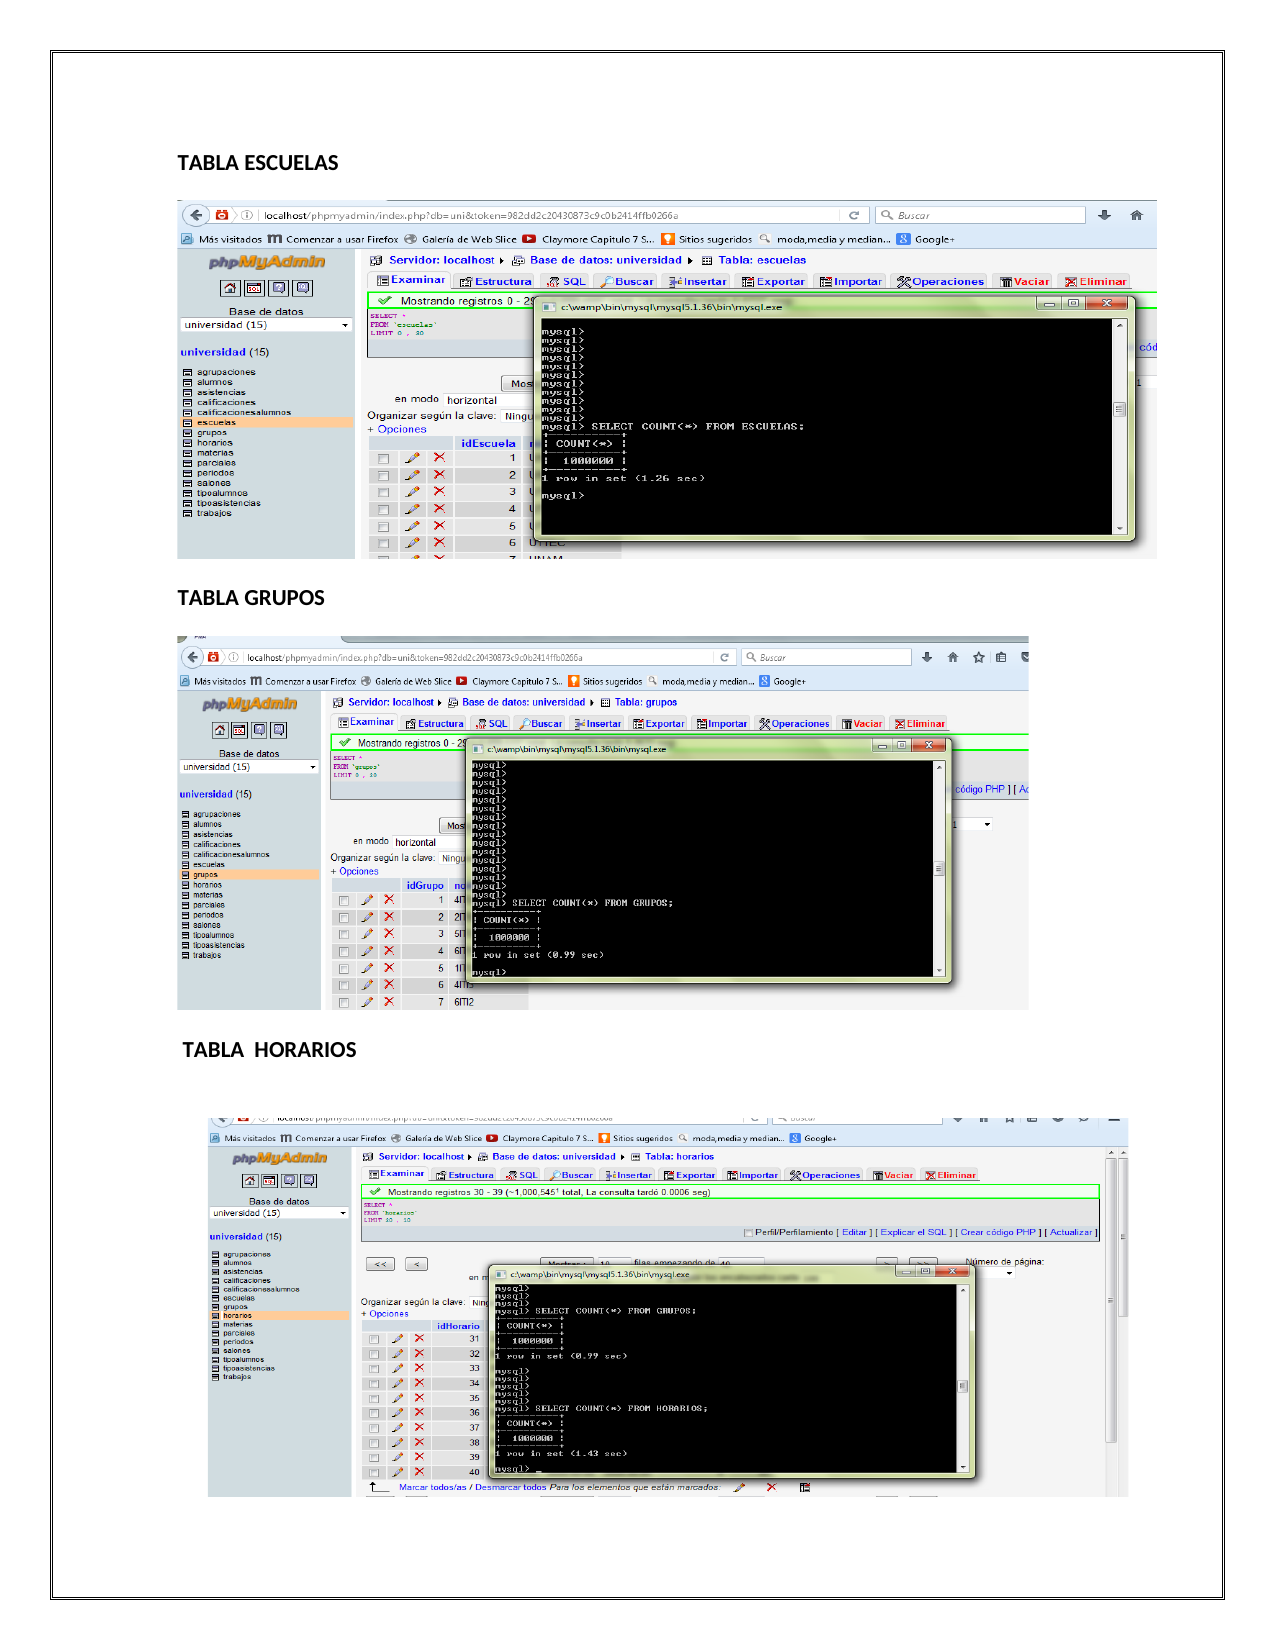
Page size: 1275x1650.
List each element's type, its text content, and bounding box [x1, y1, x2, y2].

picture [177, 200, 1157, 559]
text TABLA GRUPOS [177, 583, 1098, 611]
text TABLA ESCUELAS [177, 148, 1098, 176]
text TABLA HORARIOS [177, 1035, 1098, 1063]
picture [177, 636, 1029, 1010]
picture [207, 1118, 1129, 1497]
